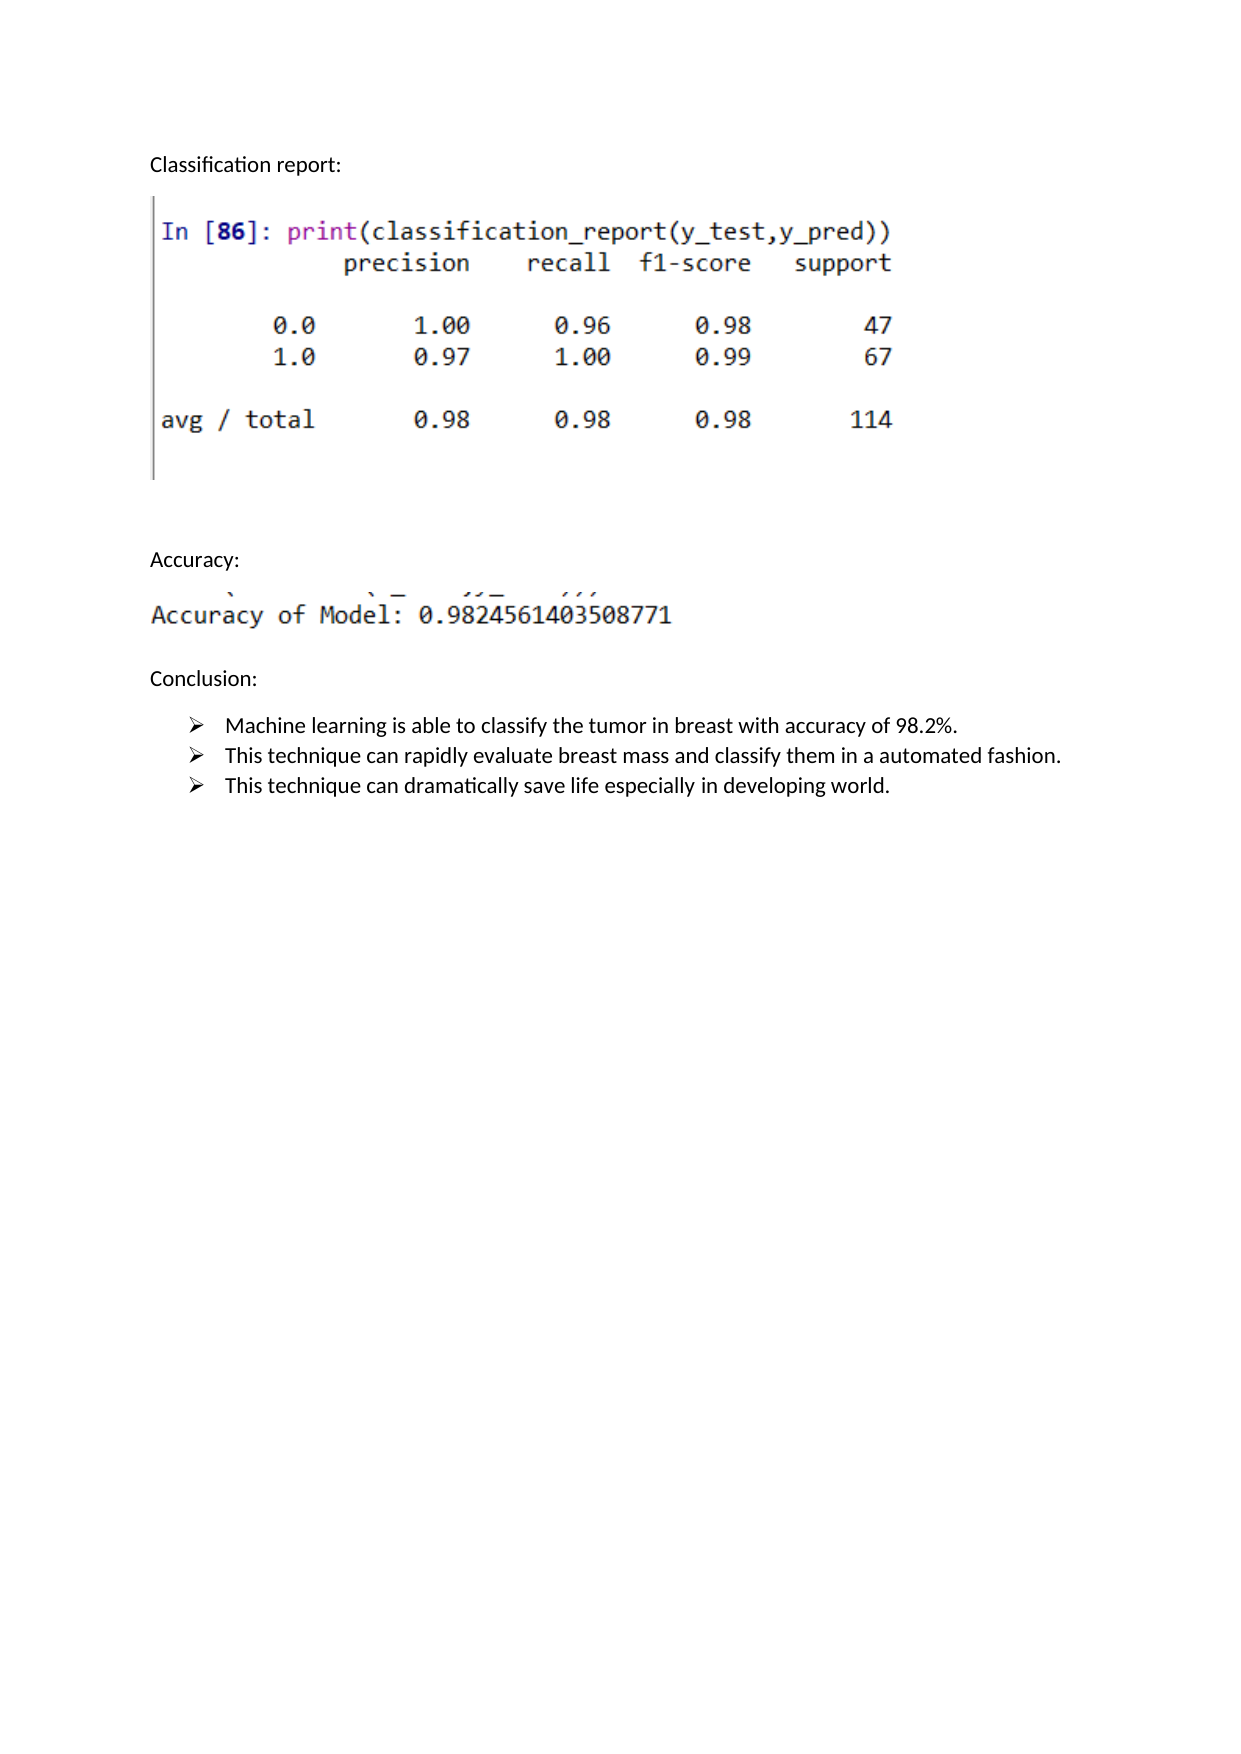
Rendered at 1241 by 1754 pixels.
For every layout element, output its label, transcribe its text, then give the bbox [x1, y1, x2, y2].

text Conclusion: [150, 664, 1090, 692]
picture [150, 592, 696, 646]
list This technique can dramatically save life especially in developing world. [187, 772, 1090, 799]
text Accuracy: [150, 545, 1090, 573]
text Classification report: [150, 150, 1090, 178]
picture [150, 196, 944, 480]
list Machine learning is able to classify the tumor in breast with accuracy of 98.2%. [187, 711, 1090, 739]
list This technique can rapidly evaluate breast mass and classify them in a automated fashion. [187, 741, 1090, 769]
